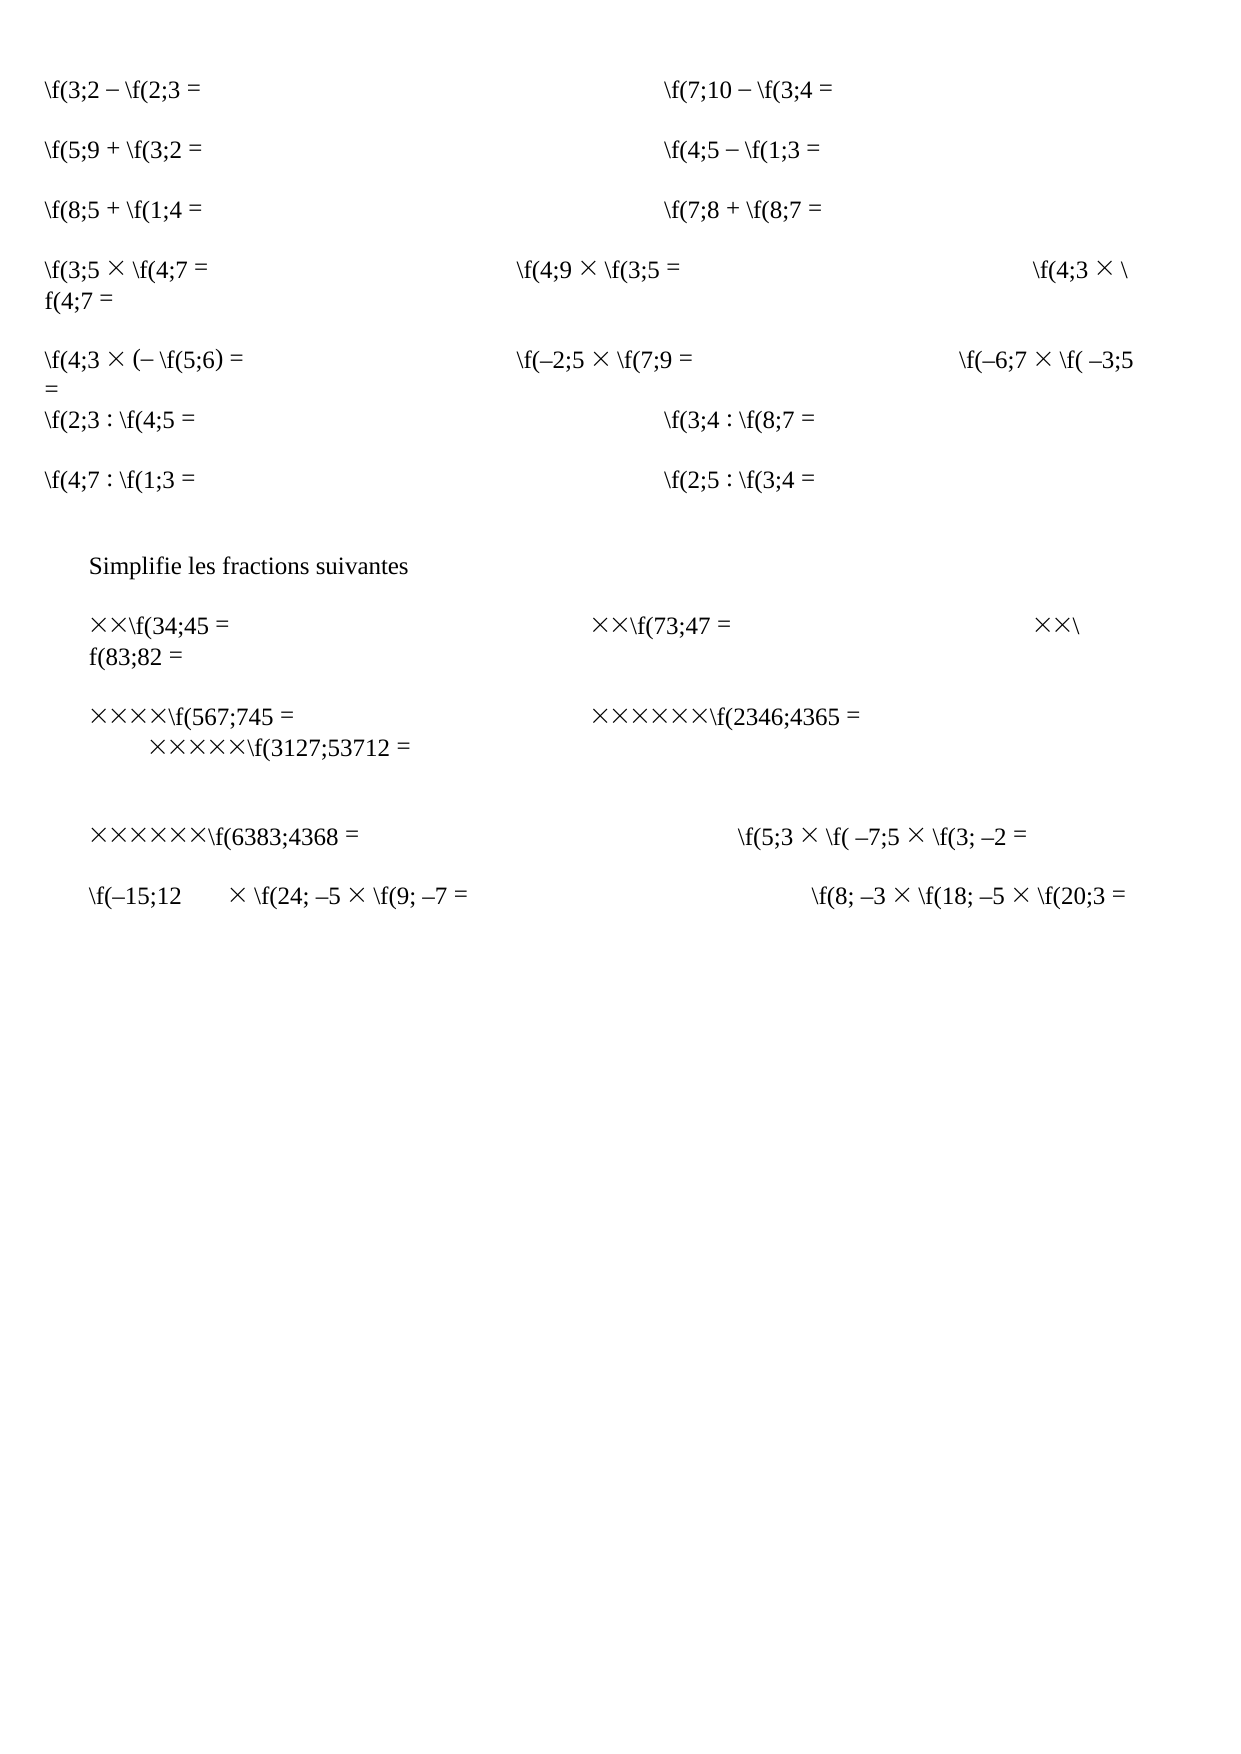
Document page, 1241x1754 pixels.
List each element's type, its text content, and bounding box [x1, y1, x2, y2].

text : = : = [44, 403, 1152, 434]
text (– ) = = = [44, 343, 1152, 403]
text : = : = [44, 463, 1152, 494]
text – = – = [44, 73, 1152, 104]
text = = [89, 819, 1152, 850]
text Simplifie les fractions suivantes [89, 551, 1152, 580]
text = = = [89, 700, 1152, 762]
text = = [89, 879, 1152, 910]
text + = + = [44, 193, 1152, 224]
text + = – = [44, 133, 1152, 164]
text = = = [89, 609, 1152, 671]
text = = = [44, 252, 1152, 314]
